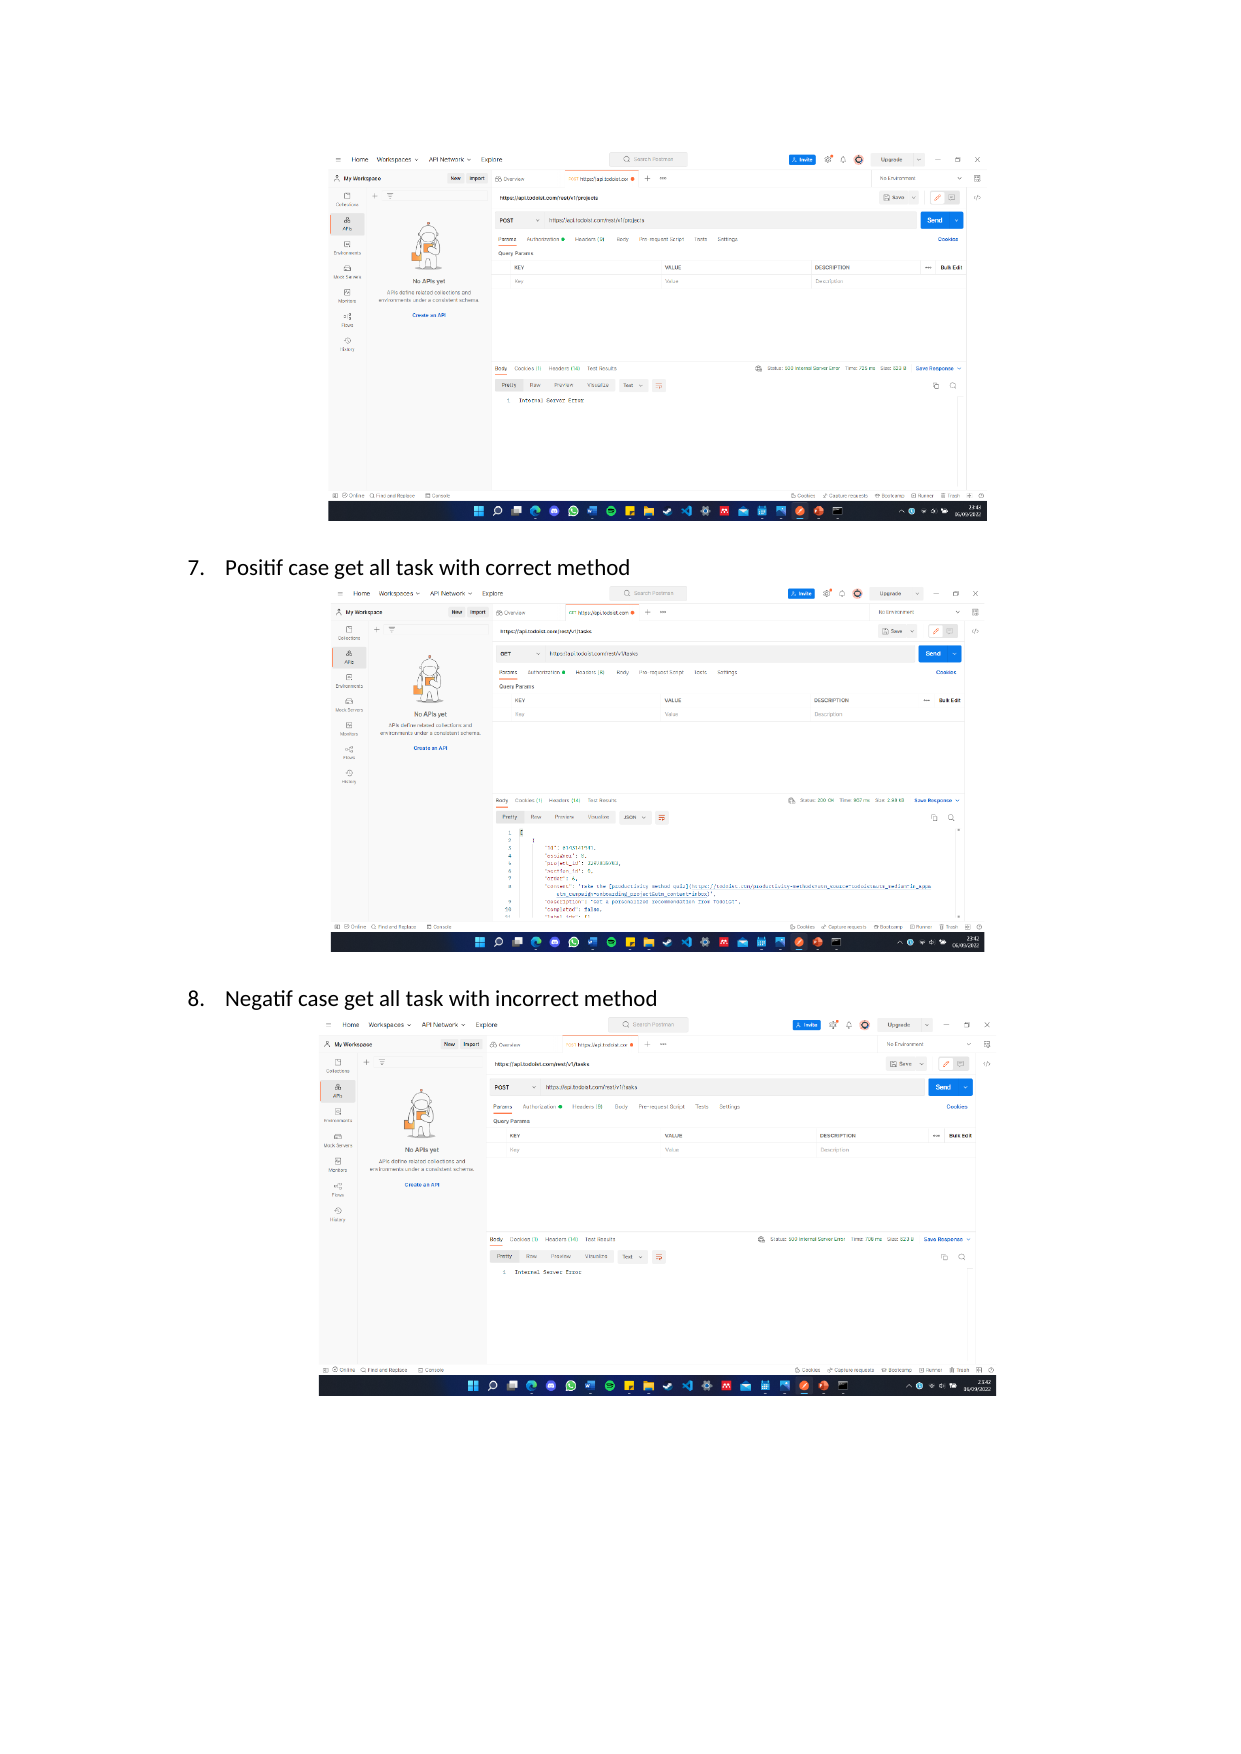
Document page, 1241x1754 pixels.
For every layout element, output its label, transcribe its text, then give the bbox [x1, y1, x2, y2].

picture [328, 150, 987, 521]
picture [330, 583, 985, 952]
list Negatif case get all task with incorrect method [187, 984, 1090, 1012]
list Positif case get all task with correct method [187, 553, 1090, 581]
picture [318, 1014, 997, 1396]
